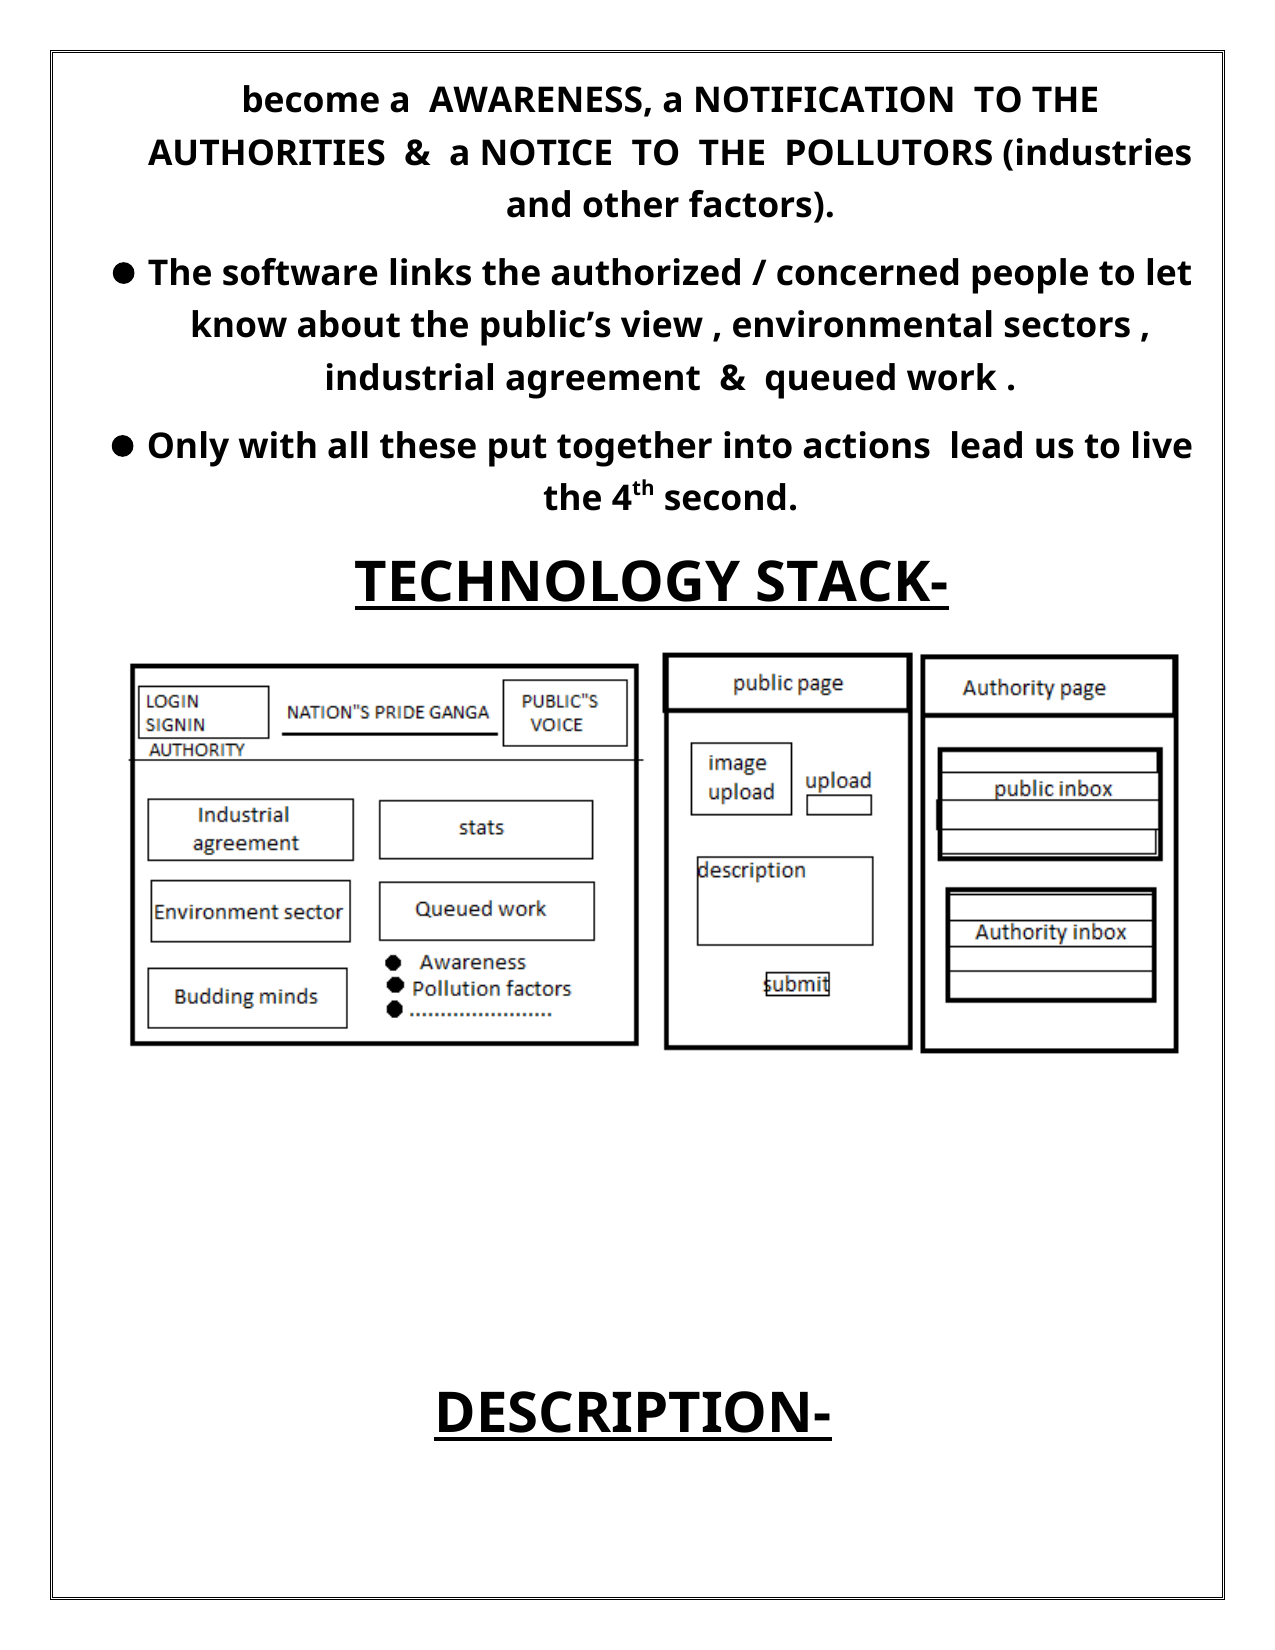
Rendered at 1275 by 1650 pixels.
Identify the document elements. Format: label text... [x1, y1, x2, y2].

text TECHNOLOGY STACK- [103, 542, 1200, 618]
picture [655, 641, 1185, 1065]
picture [118, 653, 650, 1065]
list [103, 75, 1200, 227]
text DESCRIPTION- [66, 1372, 1200, 1449]
list Only with all these put together into actions lead us to live the 4th second. [103, 421, 1200, 521]
list The software links the authorized / concerned people to let know about the public’s view , environmental sectors , industrial agreement & queued work . [103, 248, 1200, 400]
